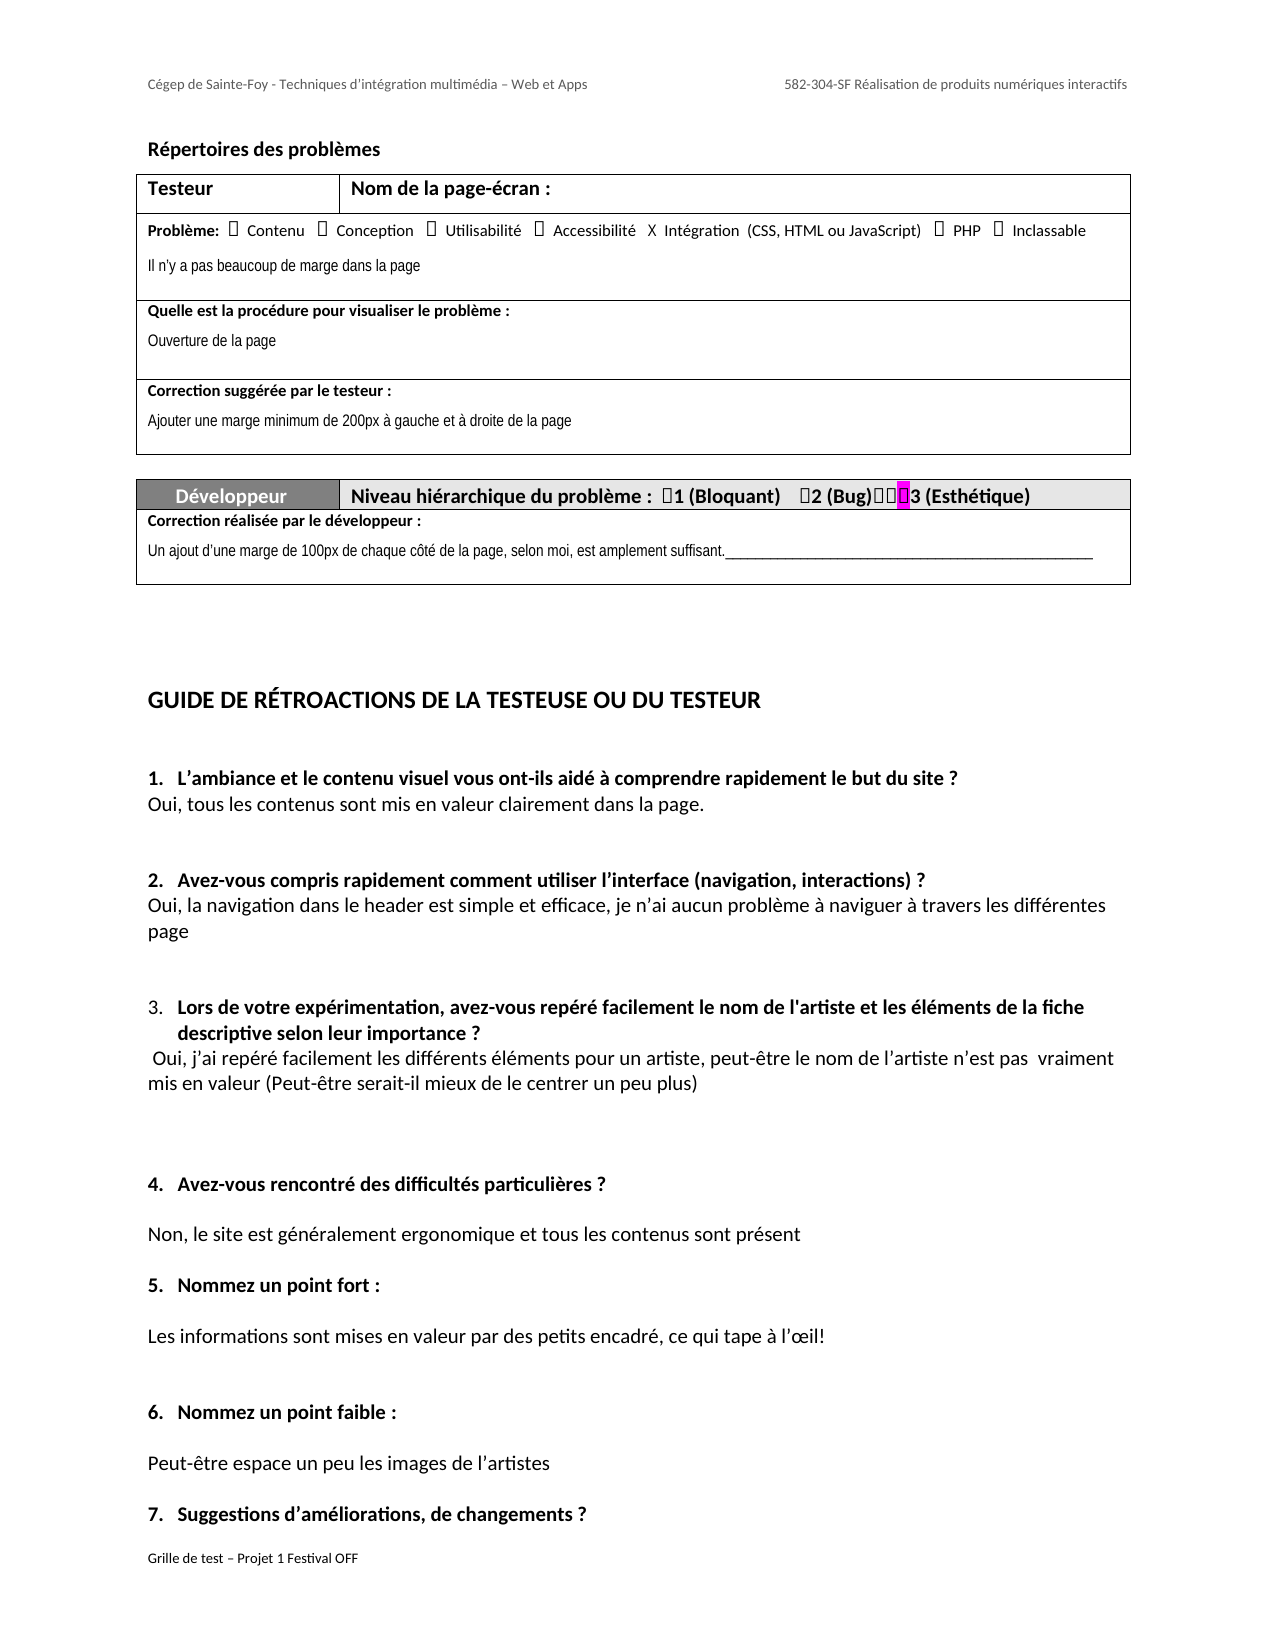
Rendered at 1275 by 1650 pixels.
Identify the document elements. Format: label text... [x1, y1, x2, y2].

table_header Développeur [137, 480, 339, 509]
table_header Nom de la page-écran : [340, 175, 1130, 213]
list Nommez un point faible : [148, 1399, 1122, 1425]
text Répertoires des problèmes [148, 93, 1122, 161]
list Lors de votre expérimentation, avez-vous repéré facilement le nom de l'artiste et les éléments de la fiche descriptive selon leur importance ? [148, 994, 1122, 1045]
table_cell Problème:  Contenu  Conception  Utilisabilité  Accessibilité X Intégration (CSS, HTML ou JavaScript)  PHP  Inclassable Il n’y a pas beaucoup de marge dans la page [137, 214, 1130, 299]
list Avez-vous compris rapidement comment utiliser l’interface (navigation, interactions) ? [148, 867, 1122, 893]
table_cell Correction suggérée par le testeur : Ajouter une marge minimum de 200px à gauche et à droite de la page [137, 380, 1130, 454]
table_header Niveau hiérarchique du problème : 1 (Bloquant) 2 (Bug)3 (Esthétique) [340, 480, 1130, 509]
list Suggestions d’améliorations, de changements ? [148, 1501, 1122, 1527]
list L’ambiance et le contenu visuel vous ont-ils aidé à comprendre rapidement le but du site ? [148, 766, 1122, 791]
table_cell Quelle est la procédure pour visualiser le problème : Ouverture de la page [137, 301, 1130, 379]
text Oui, j’ai repéré facilement les différents éléments pour un artiste, peut-être le nom de l’artiste n’est pas vraiment mis en valeur (Peut-être serait-il mieux de le centrer un peu plus) [148, 1045, 1122, 1096]
table_header Testeur [137, 175, 339, 213]
text Oui, tous les contenus sont mis en valeur clairement dans la page. [148, 791, 1122, 816]
text Non, le site est généralement ergonomique et tous les contenus sont présent [148, 1222, 1122, 1247]
table_cell Correction réalisée par le développeur : Un ajout d’une marge de 100px de chaque côté de la page, selon moi, est amplement suffisant. [137, 510, 1130, 584]
text Oui, la navigation dans le header est simple et efficace, je n’ai aucun problème à naviguer à travers les différentes page [148, 893, 1122, 943]
text GUIDE DE RÉTROACTIONS DE LA TESTEUSE OU DU TESTEUR [148, 654, 1122, 715]
text Les informations sont mises en valeur par des petits encadré, ce qui tape à l’œil! [148, 1323, 1122, 1349]
list Nommez un point fort : [148, 1272, 1122, 1298]
text Peut-être espace un peu les images de l’artistes [148, 1450, 1122, 1476]
list Avez-vous rencontré des difficultés particulières ? [148, 1171, 1122, 1196]
